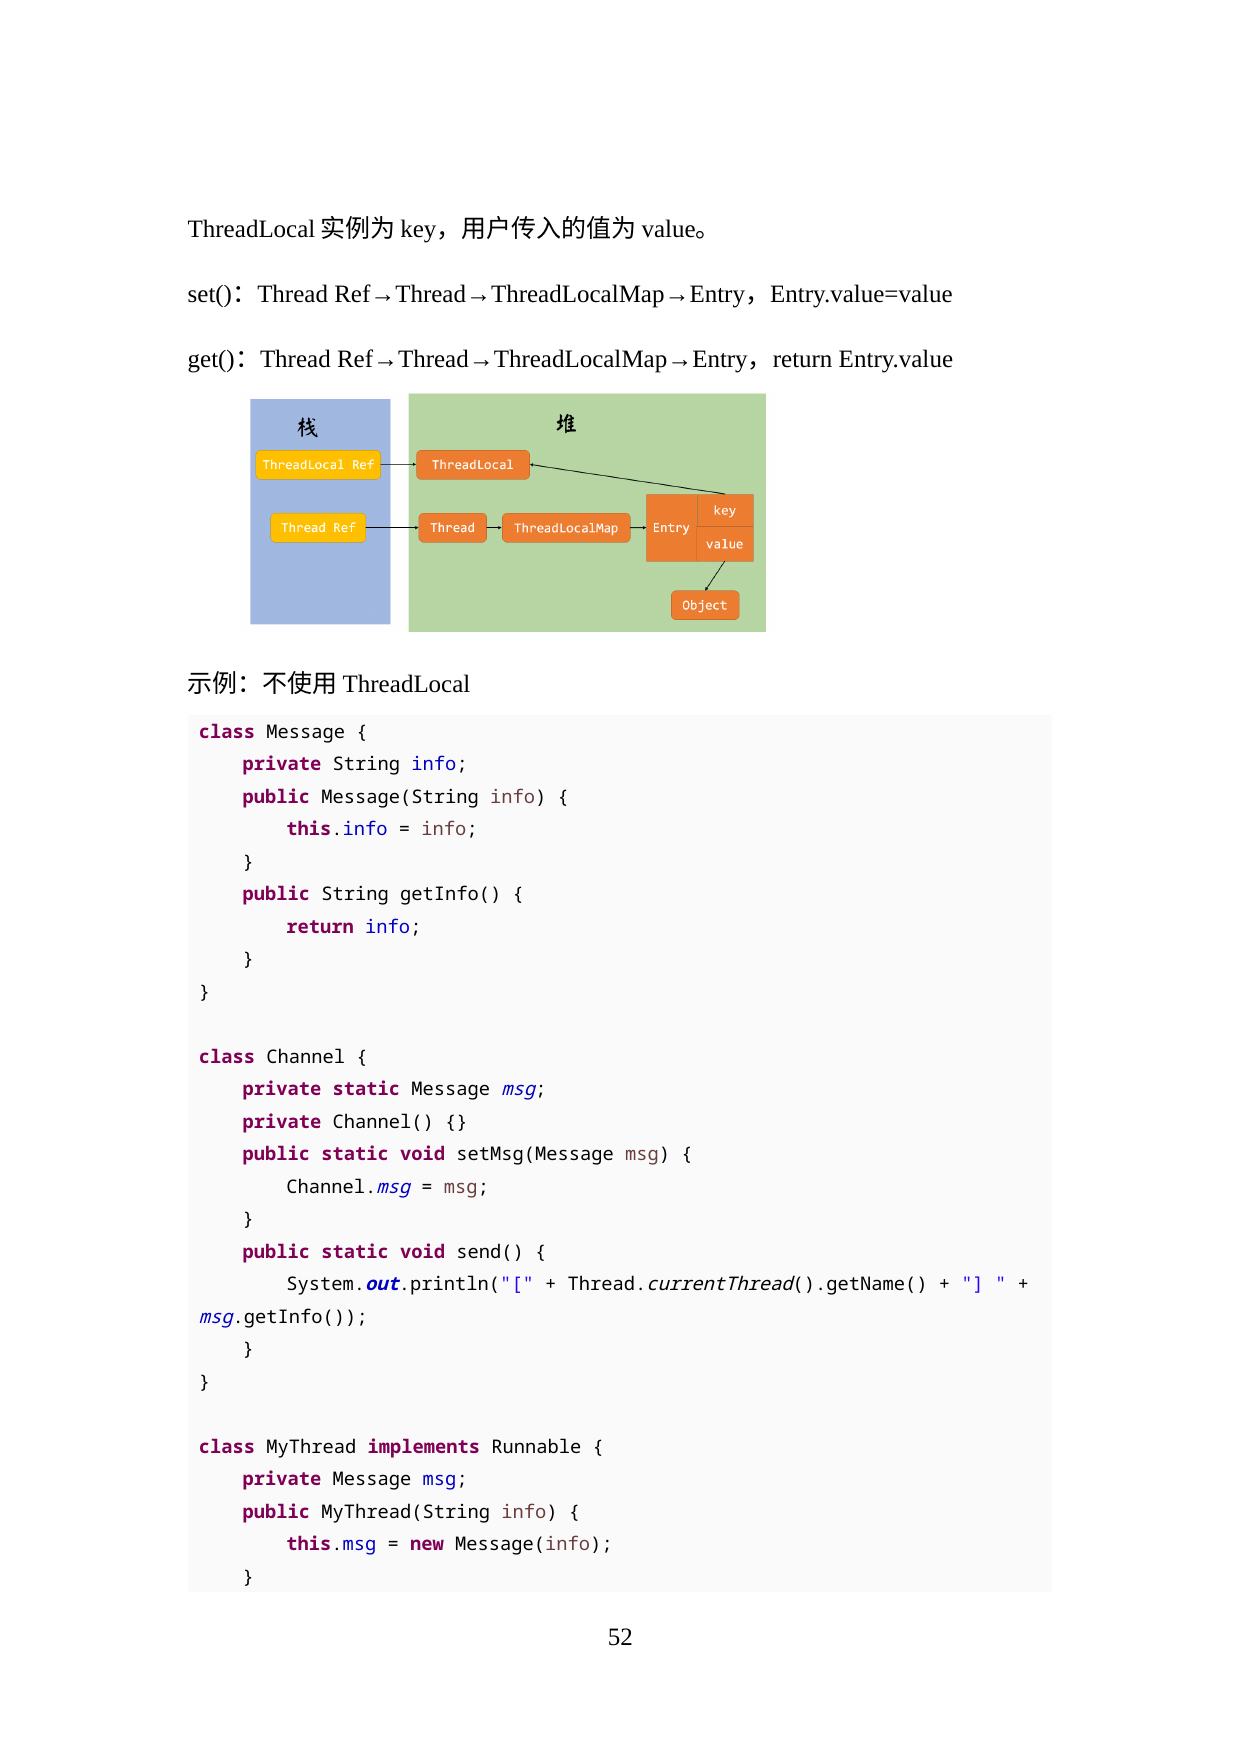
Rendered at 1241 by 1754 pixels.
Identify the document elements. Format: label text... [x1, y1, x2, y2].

text set()：Thread Ref→Thread→ThreadLocalMap→Entry，Entry.value=value [187, 259, 1053, 324]
picture [237, 389, 777, 637]
text get()：Thread Ref→Thread→ThreadLocalMap→Entry，return Entry.value [187, 324, 1053, 389]
text ThreadLocal实例为key，用户传入的值为value。 [187, 194, 1053, 259]
text 示例：不使用ThreadLocal [187, 649, 1053, 714]
